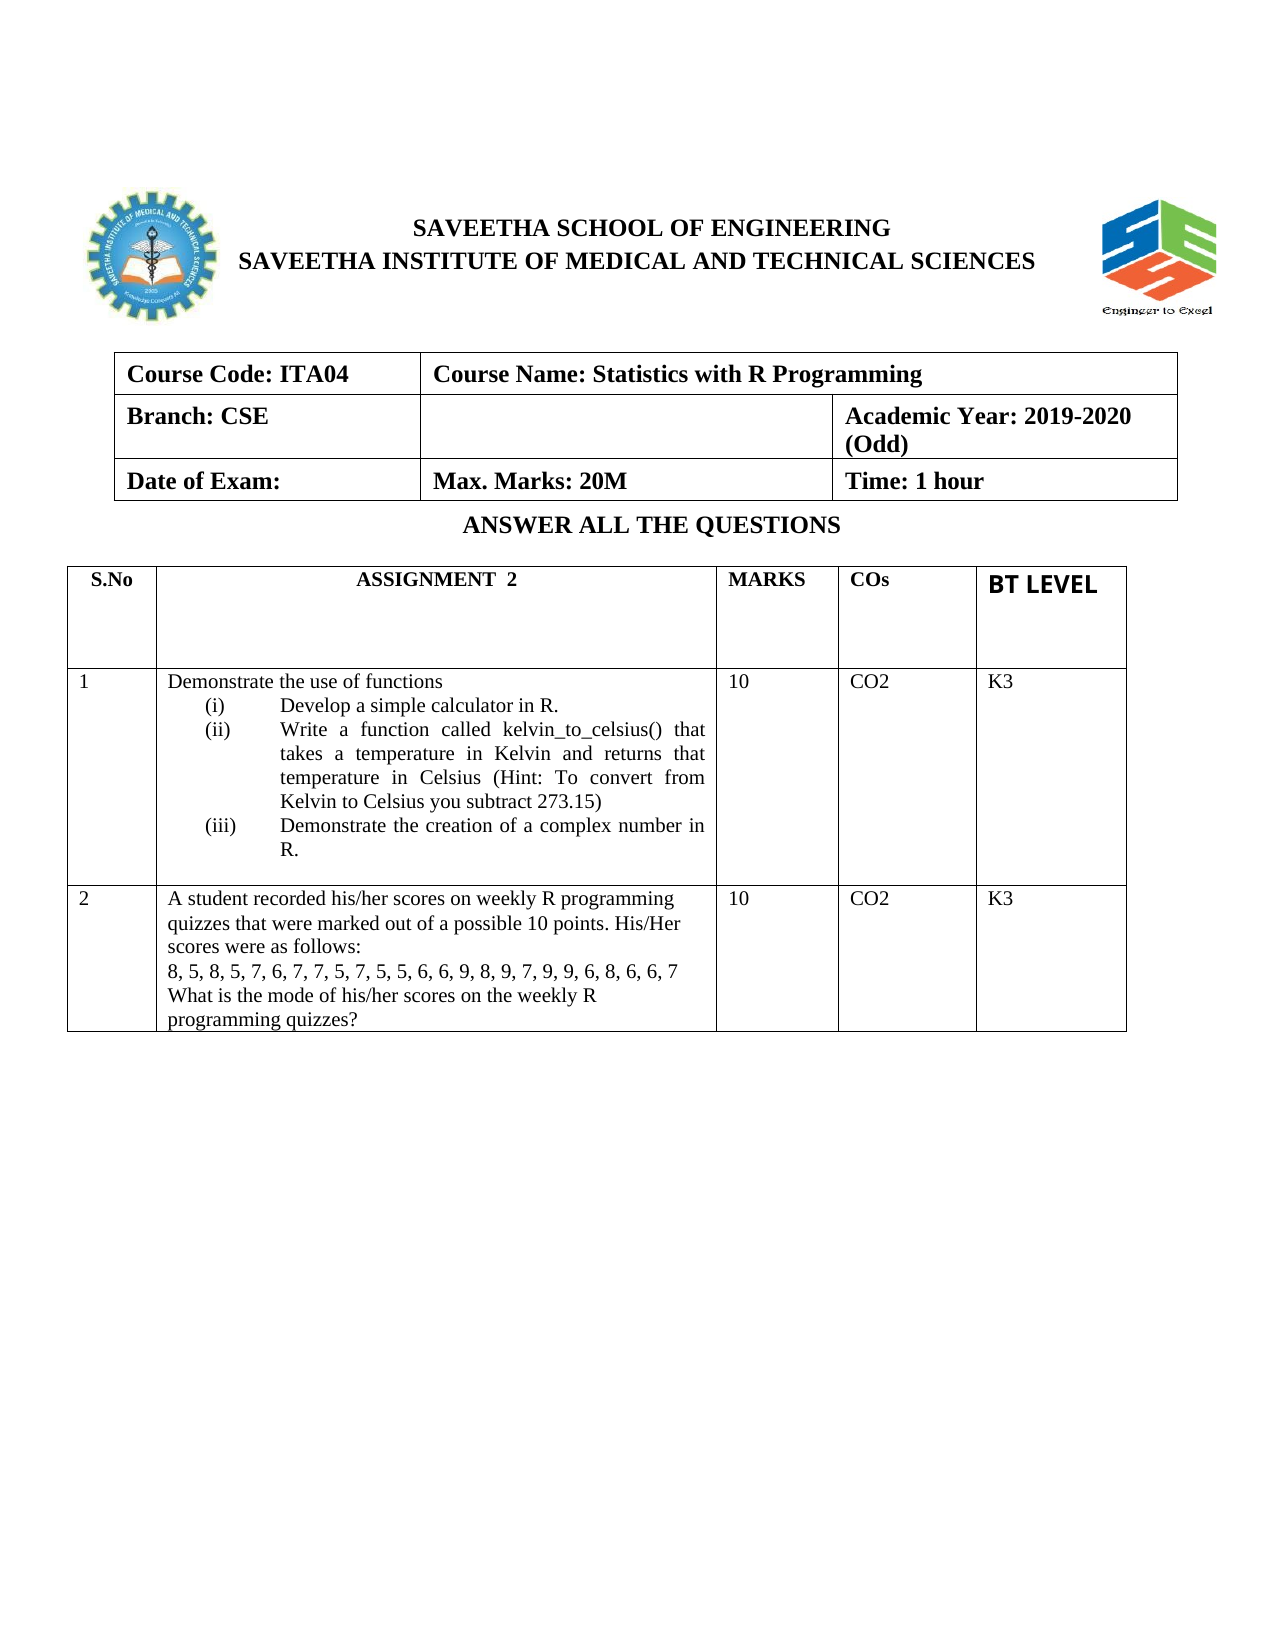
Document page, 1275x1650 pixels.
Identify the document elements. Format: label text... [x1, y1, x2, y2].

table_cell K3 [977, 886, 1126, 1031]
table_cell CO2 [839, 669, 976, 885]
table_cell Academic Year: 2019-2020 (Odd) [833, 395, 1177, 458]
table_header BT LEVEL [977, 567, 1126, 668]
table_header Course Code: ITA04 [115, 353, 420, 393]
table_cell A student recorded his/her scores on weekly R programming quizzes that were marked out of a possible 10 points. His/Her scores were as follows: 8, 5, 8, 5, 7, 6, 7, 7, 5, 7, 5, 5, 6, 6, 9, 8, 9, 7, 9, 9, 6, 8, 6, 6, 7 What is the mode of his/her scores on the weekly R programming quizzes? [157, 886, 716, 1031]
table_cell 10 [717, 669, 838, 885]
table_cell K3 [977, 669, 1126, 885]
table_cell CO2 [839, 886, 976, 1031]
table_header MARKS [717, 567, 838, 668]
table_header S.No [68, 567, 156, 668]
table_header ASSIGNMENT 2 [157, 567, 716, 668]
table_cell 10 [717, 886, 838, 1031]
picture [82, 187, 221, 326]
table_cell 1 [68, 669, 156, 885]
table_cell [421, 395, 832, 458]
table_header COs [839, 567, 976, 668]
table_cell Time: 1 hour [833, 459, 1177, 500]
table_cell Demonstrate the use of functions Develop a simple calculator in R. Write a function called kelvin_to_celsius() that takes a temperature in Kelvin and returns that temperature in Celsius (Hint: To convert from Kelvin to Celsius you subtract 273.15) Demonstrate the creation of a complex number in R. [157, 669, 716, 885]
table_cell Max. Marks: 20M [421, 459, 832, 500]
table_cell Date of Exam: [115, 459, 420, 500]
text SAVEETHA SCHOOL OF ENGINEERING [236, 213, 1067, 242]
table_cell Branch: CSE [115, 395, 420, 458]
table_header Course Name: Statistics with R Programming [421, 353, 1177, 393]
table_cell 2 [68, 886, 156, 1031]
text ANSWER ALL THE QUESTIONS [236, 510, 1067, 539]
text SAVEETHA INSTITUTE OF MEDICAL AND TECHNICAL SCIENCES [236, 246, 1037, 275]
picture [1102, 197, 1217, 316]
